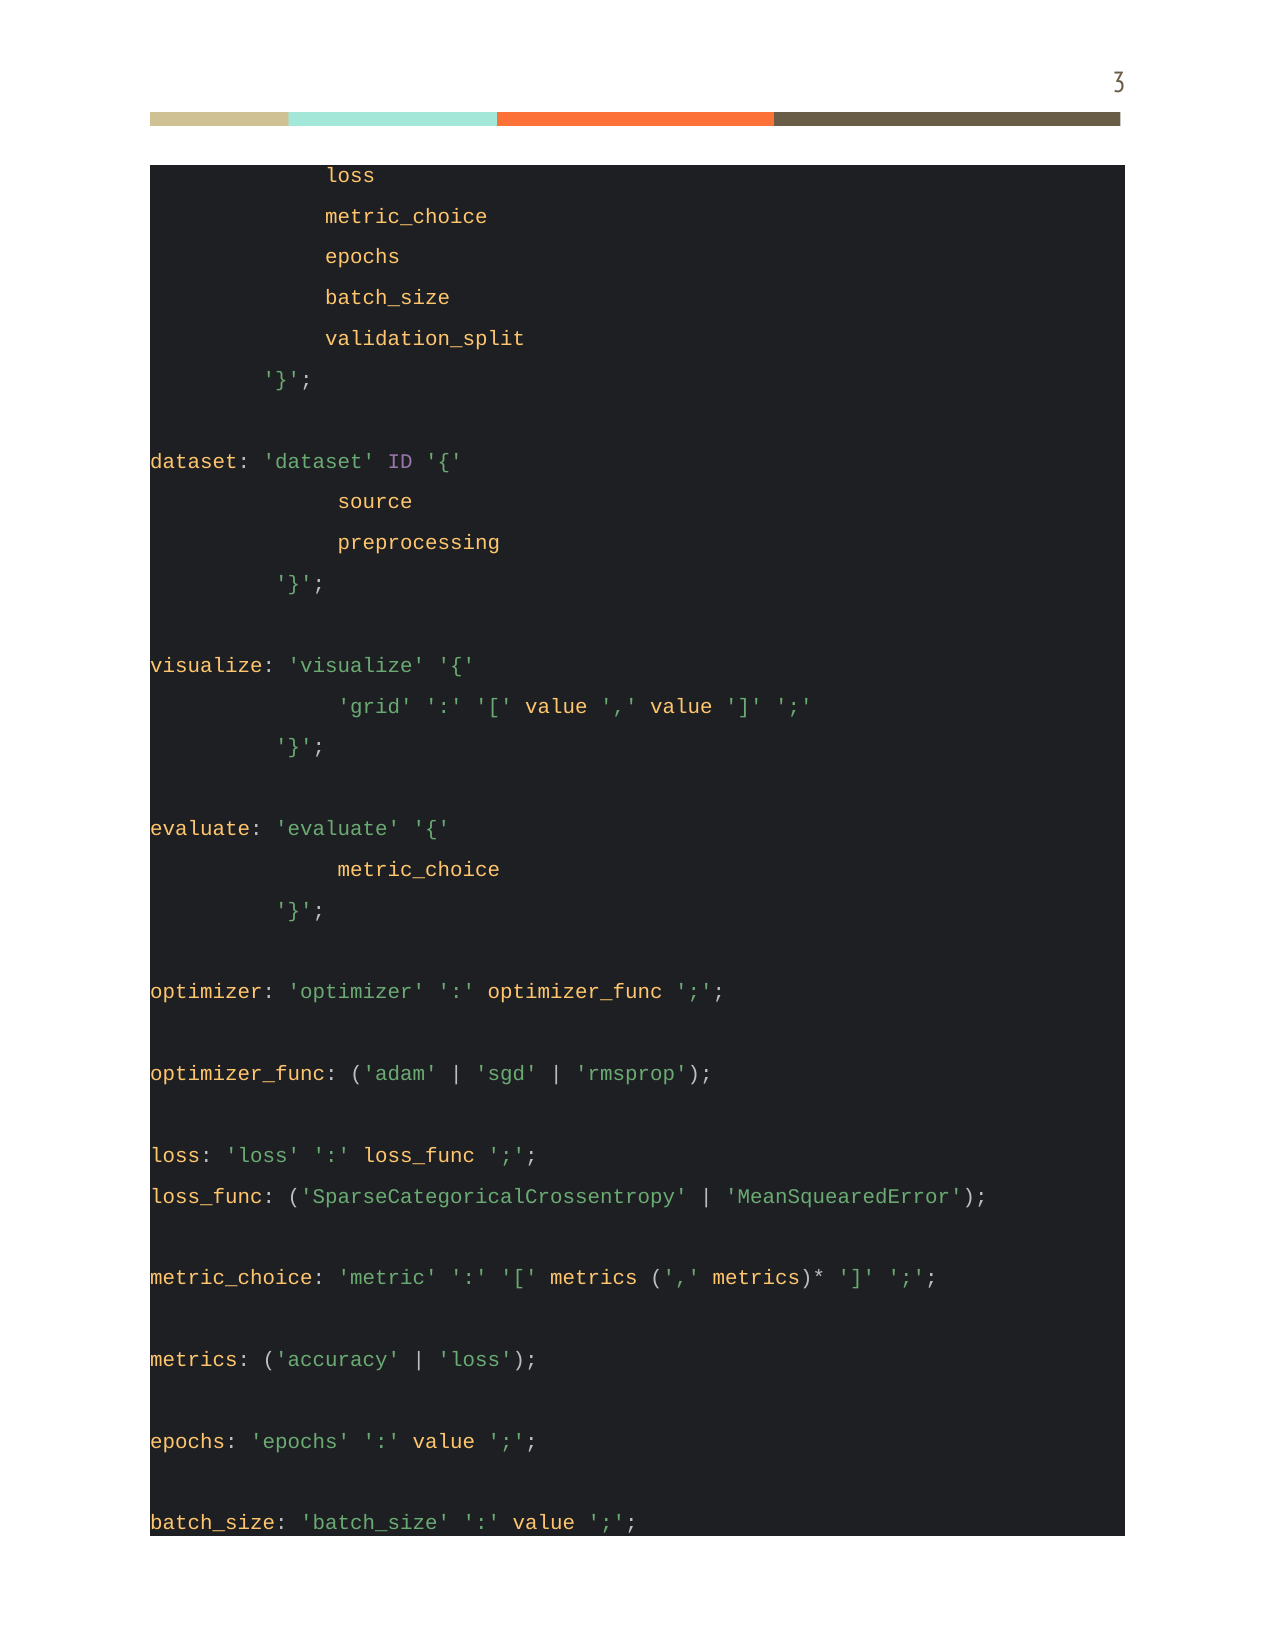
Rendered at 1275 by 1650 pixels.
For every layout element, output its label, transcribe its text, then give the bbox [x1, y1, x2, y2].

text epochs [150, 246, 1125, 270]
text validation_split [150, 328, 1125, 352]
text '}'; [150, 573, 1125, 597]
text loss: 'loss' ':' loss_func ';'; [150, 1145, 1125, 1168]
text batch_size: 'batch_size' ':' value ';'; [150, 1512, 1125, 1536]
text dataset: 'dataset' ID '{' [150, 451, 1125, 474]
text metrics: ('accuracy' | 'loss'); [150, 1349, 1125, 1373]
text loss [150, 165, 1125, 188]
text 'grid' ':' '[' value ',' value ']' ';' [150, 696, 1125, 719]
text optimizer: 'optimizer' ':' optimizer_func ';'; [150, 981, 1125, 1005]
text metric_choice [150, 206, 1125, 229]
text optimizer_func: ('adam' | 'sgd' | 'rmsprop'); [150, 1063, 1125, 1087]
text visualize: 'visualize' '{' [150, 655, 1125, 678]
text '}'; [150, 900, 1125, 923]
text epochs: 'epochs' ':' value ';'; [150, 1431, 1125, 1454]
text source [150, 491, 1125, 515]
text batch_size [150, 287, 1125, 311]
text preprocessing [150, 532, 1125, 556]
text evaluate: 'evaluate' '{' [150, 818, 1125, 842]
text loss_func: ('SparseCategoricalCrossentropy' | 'MeanSquearedError'); [150, 1186, 1125, 1209]
text metric_choice: 'metric' ':' '[' metrics (',' metrics)* ']' ';'; [150, 1267, 1125, 1291]
text metric_choice [150, 859, 1125, 883]
text '}'; [150, 369, 1125, 393]
text '}'; [150, 736, 1125, 760]
picture [150, 112, 1121, 126]
